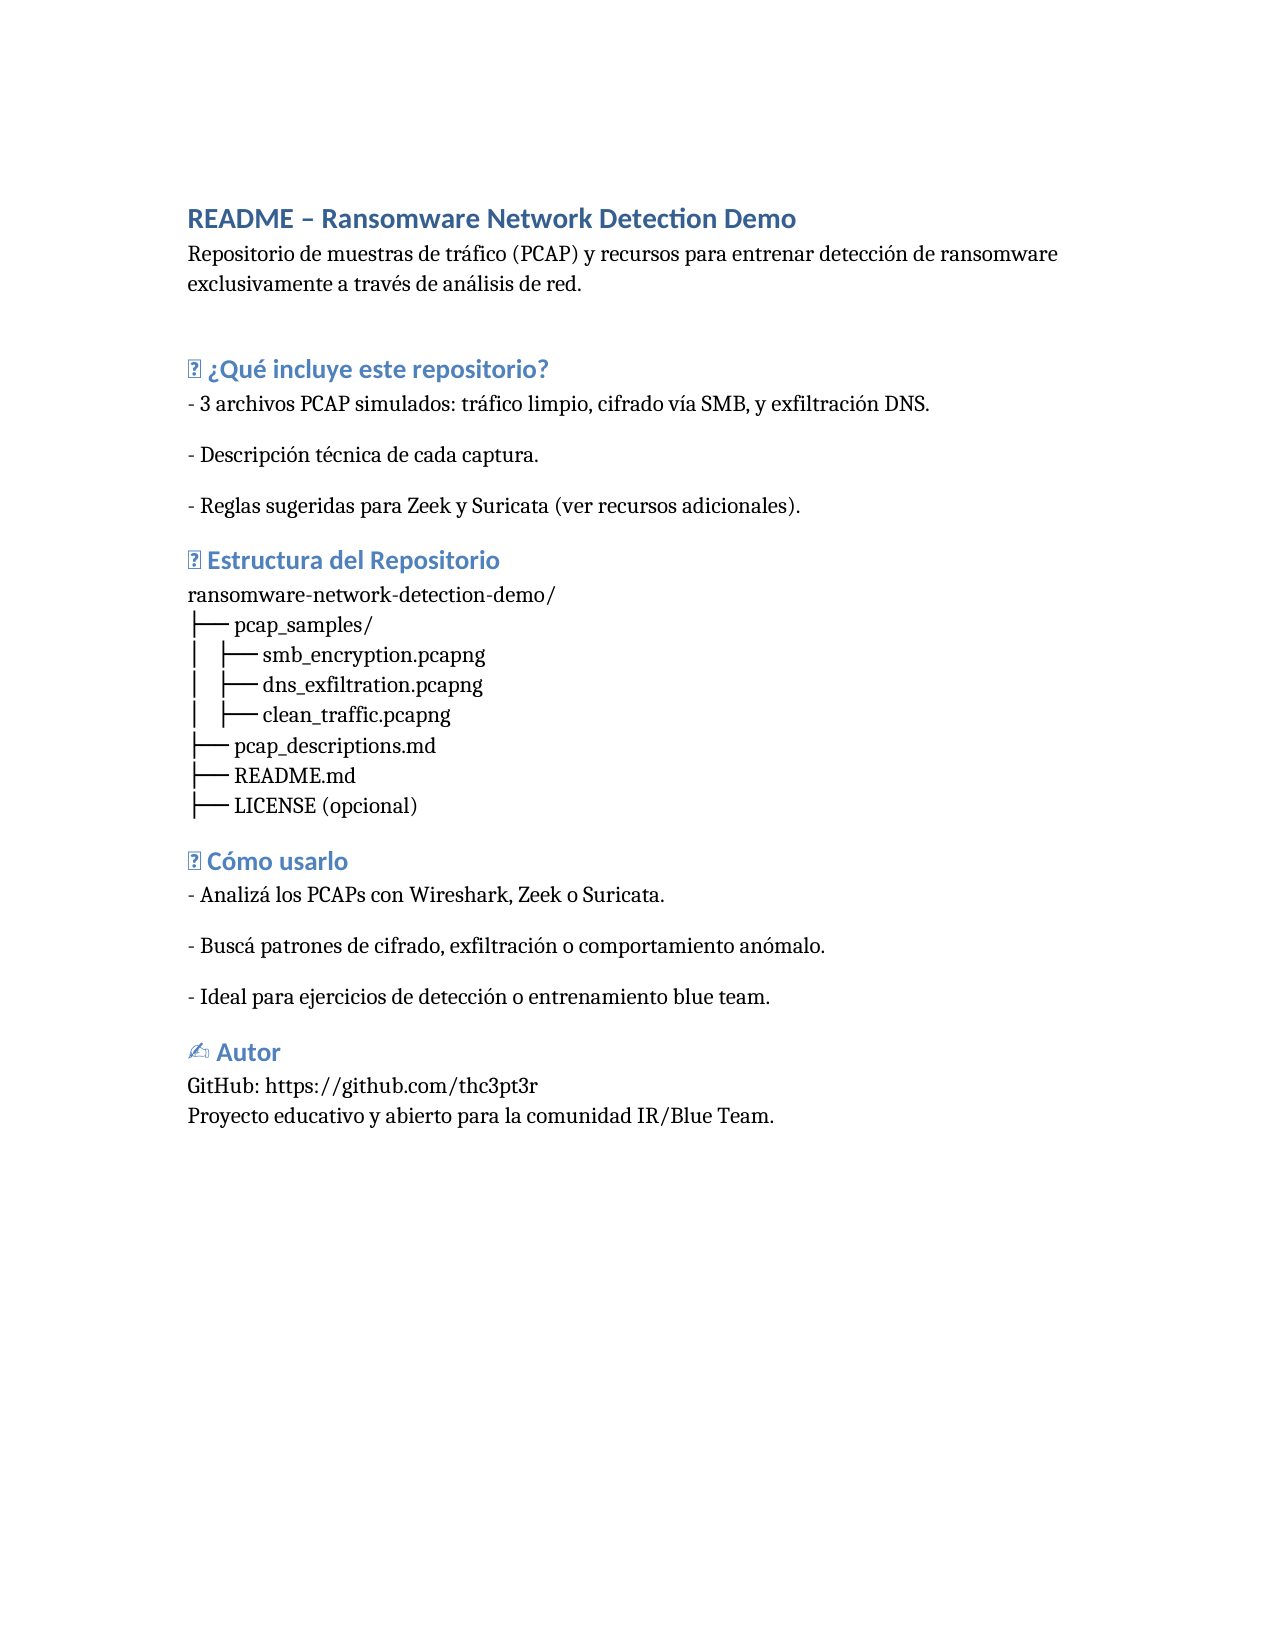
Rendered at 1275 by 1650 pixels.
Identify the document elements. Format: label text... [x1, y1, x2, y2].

text - Analizá los PCAPs con Wireshark, Zeek o Suricata. [187, 882, 1087, 908]
text - Descripción técnica de cada captura. [187, 441, 1087, 468]
text - Reglas sugeridas para Zeek y Suricata (ver recursos adicionales). [187, 492, 1087, 519]
subtitle README – Ransomware Network Detection Demo [187, 200, 1087, 236]
subtitle 💡 Cómo usarlo [187, 844, 1087, 877]
text - Ideal para ejercicios de detección o entrenamiento blue team. [187, 984, 1087, 1010]
text Repositorio de muestras de tráfico (PCAP) y recursos para entrenar detección de ransomware exclusivamente a través de análisis de red. [187, 241, 1087, 328]
text ransomware-network-detection-demo/ ├── pcap_samples/ │ ├── smb_encryption.pcapng │ ├── dns_exfiltration.pcapng │ ├── clean_traffic.pcapng ├── pcap_descriptions.md ├── README.md ├── LICENSE (opcional) [187, 581, 1087, 819]
text - Buscá patrones de cifrado, exfiltración o comportamiento anómalo. [187, 933, 1087, 959]
text GitHub: https://github.com/thc3pt3r Proyecto educativo y abierto para la comunidad IR/Blue Team. [187, 1073, 1087, 1129]
subtitle 🔎 ¿Qué incluye este repositorio? [187, 352, 1087, 385]
text - 3 archivos PCAP simulados: tráfico limpio, cifrado vía SMB, y exfiltración DNS. [187, 390, 1087, 417]
subtitle ✍️ Autor [187, 1035, 1087, 1068]
subtitle 📁 Estructura del Repositorio [187, 543, 1087, 576]
